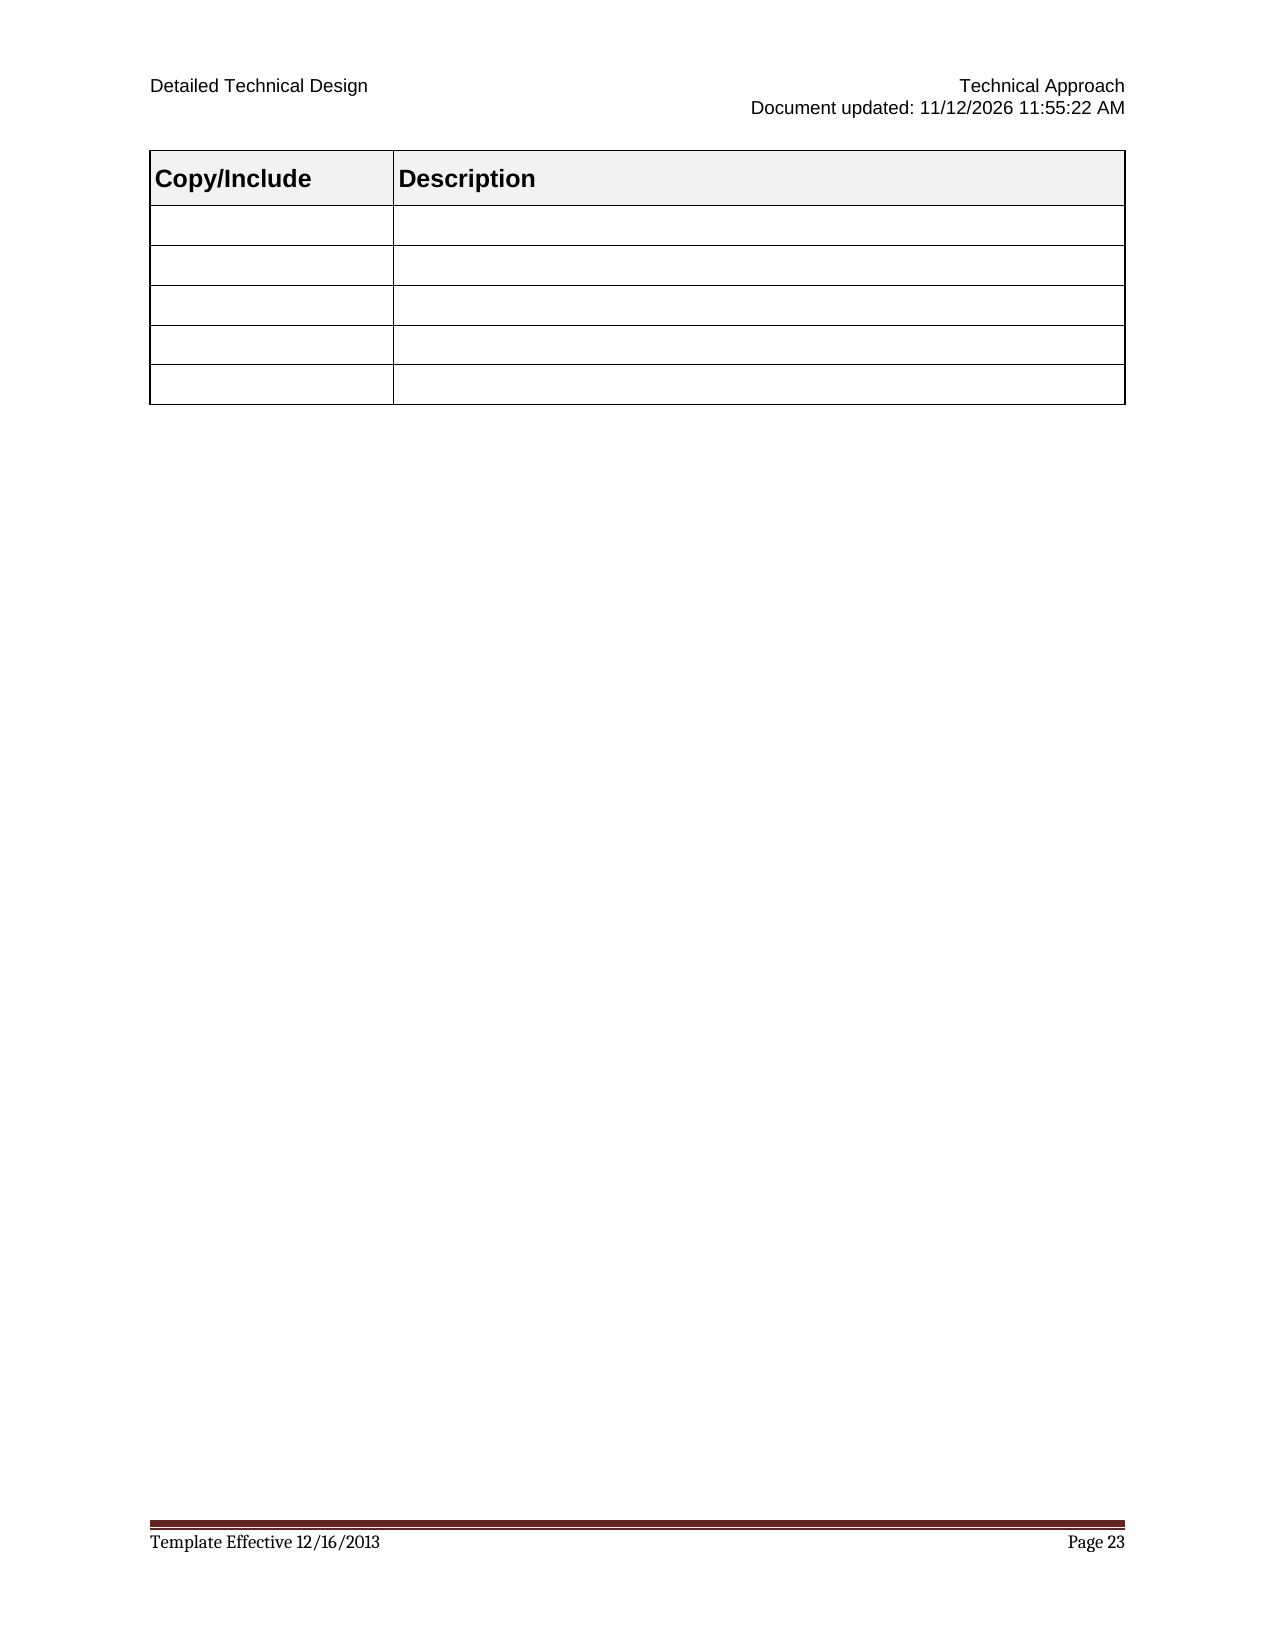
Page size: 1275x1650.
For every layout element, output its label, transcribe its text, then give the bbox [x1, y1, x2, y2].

table_cell [151, 286, 393, 324]
table_header Description [394, 151, 1124, 205]
table_cell [151, 246, 393, 284]
table_cell [151, 206, 393, 245]
table_cell [394, 246, 1124, 284]
table_cell [151, 326, 393, 364]
table_cell [394, 326, 1124, 364]
table_cell [394, 365, 1124, 404]
table_cell [151, 365, 393, 404]
table_header Copy/Include [151, 151, 393, 205]
table_cell [394, 206, 1124, 245]
table_cell [394, 286, 1124, 324]
